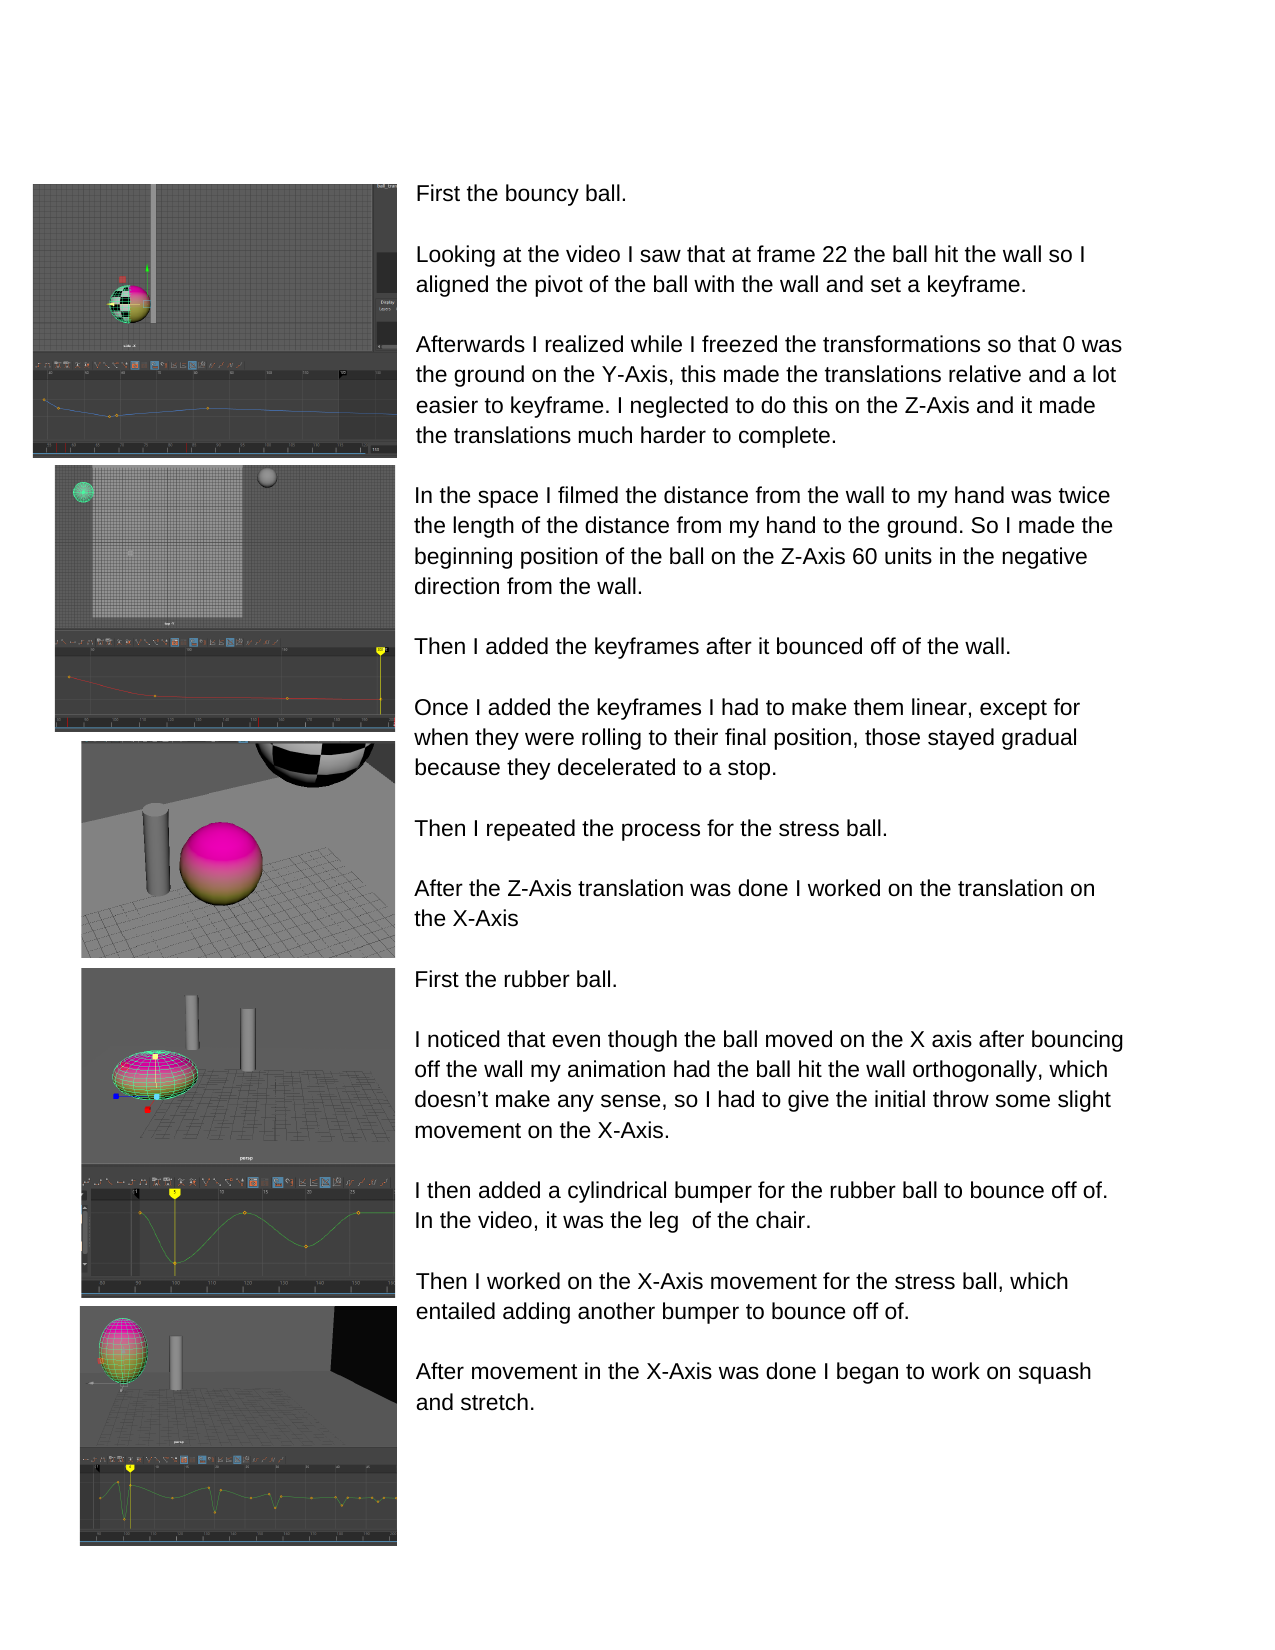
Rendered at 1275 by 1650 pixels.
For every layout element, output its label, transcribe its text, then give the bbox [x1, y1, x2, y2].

text In the space I filmed the distance from the wall to my hand was twice the length of the distance from my hand to the ground. So I made the beginning position of the ball on the Z-Axis 60 units in the negative direction from the wall. [396, 482, 1125, 599]
text Looking at the video I saw that at frame 22 the ball hit the wall so I aligned the pivot of the ball with the wall and set a keyframe. [397, 241, 1125, 297]
text I then added a cylindrical bumper for the rubber ball to bounce off of. In the video, it was the leg of the chair. [396, 1177, 1125, 1234]
text Then I worked on the X-Axis movement for the stress ball, which entailed adding another bumper to bounce off of. [150, 1268, 1125, 1324]
text First the rubber ball. [150, 966, 1125, 992]
text Afterwards I realized while I freezed the transformations so that 0 was the ground on the Y-Axis, this made the translations relative and a lot easier to keyframe. I neglected to do this on the Z-Axis and it made the translations much harder to complete. [397, 331, 1125, 448]
text After movement in the X-Axis was done I began to work on squash and stretch. [397, 1358, 1125, 1415]
text I noticed that even though the ball moved on the X axis after bouncing off the wall my animation had the ball hit the wall orthogonally, which doesn’t make any sense, so I had to give the initial throw some slight movement on the X-Axis. [396, 1026, 1125, 1143]
picture [54, 465, 396, 732]
text Once I added the keyframes I had to make them linear, except for when they were rolling to their final position, those stayed gradual because they decelerated to a stop. [150, 694, 1125, 781]
text First the bouncy ball. [150, 180, 1125, 207]
picture [81, 741, 396, 958]
picture [79, 1306, 397, 1546]
text After the Z-Axis translation was done I worked on the translation on the X-Axis [396, 875, 1125, 932]
picture [32, 184, 397, 458]
text Then I repeated the process for the stress ball. [396, 814, 1125, 841]
picture [81, 968, 396, 1298]
text Then I added the keyframes after it bounced off of the wall. [396, 633, 1125, 660]
